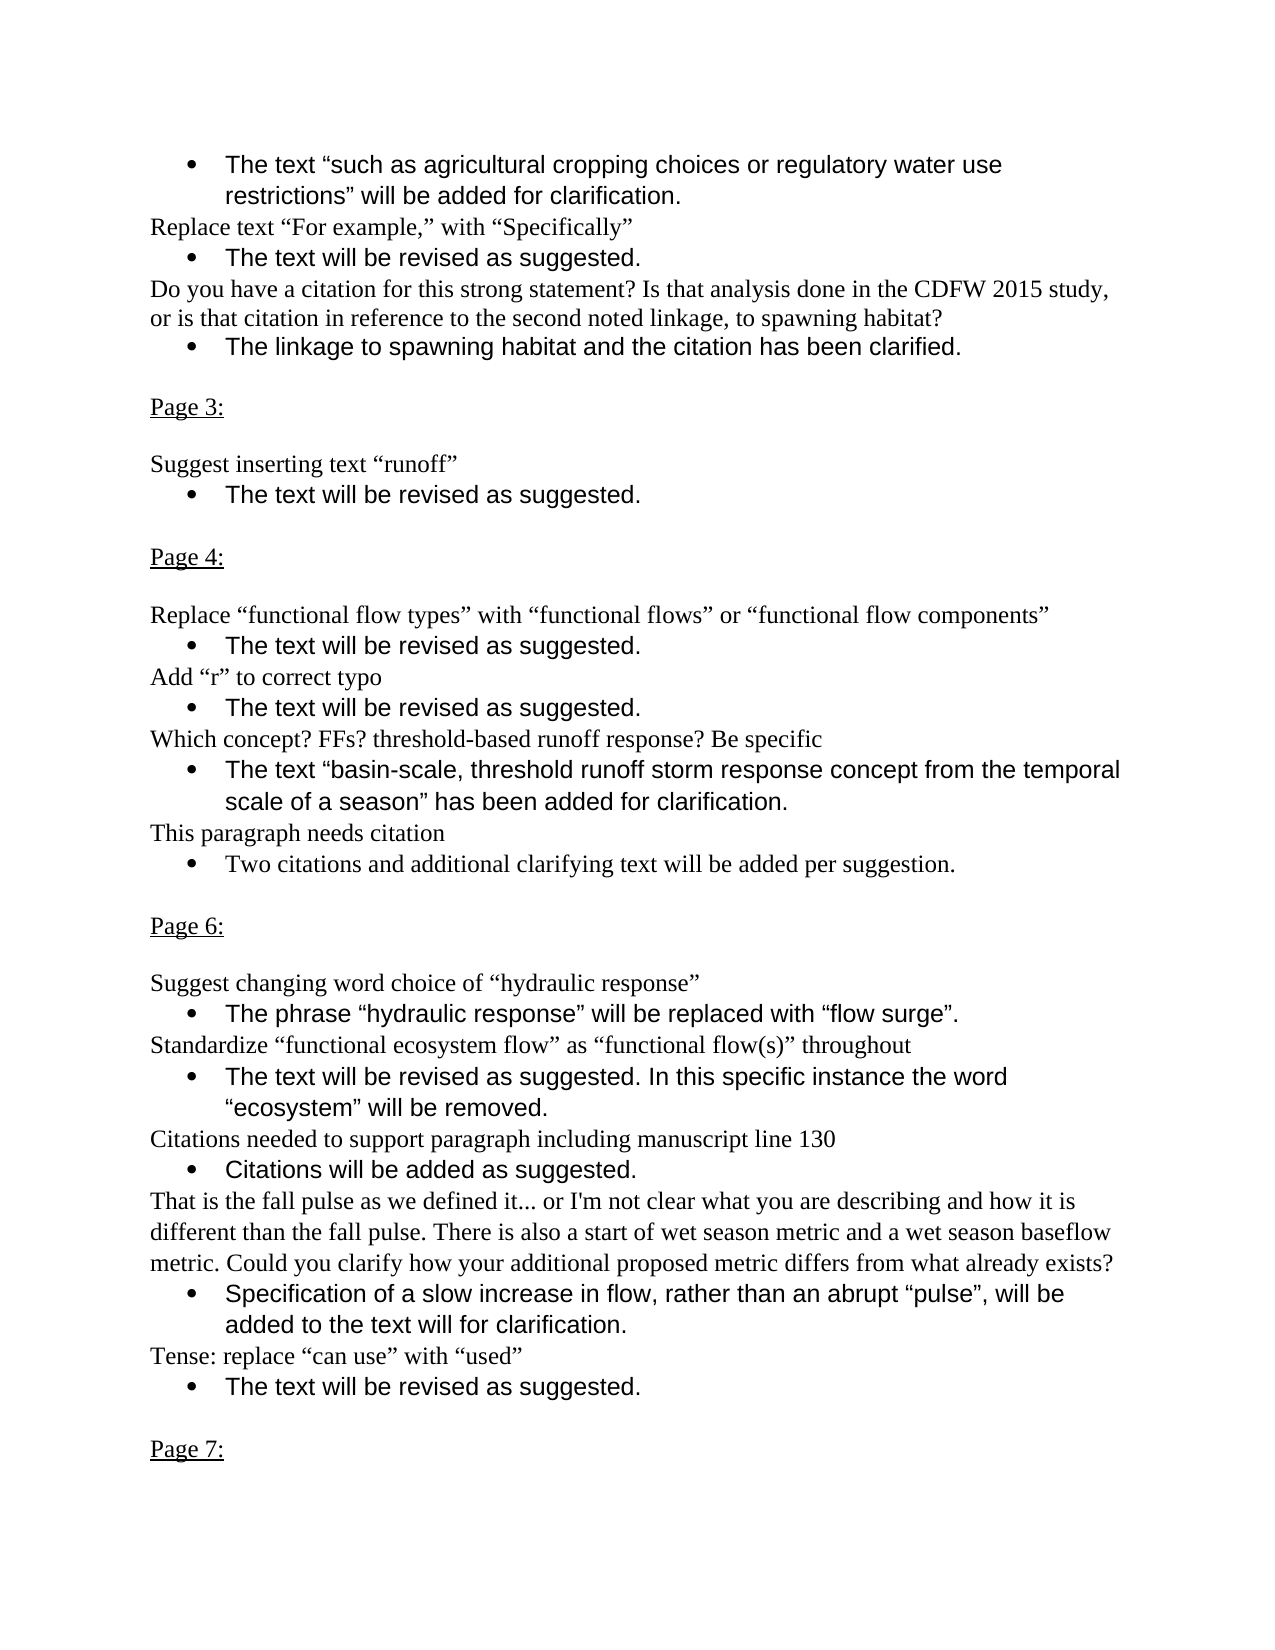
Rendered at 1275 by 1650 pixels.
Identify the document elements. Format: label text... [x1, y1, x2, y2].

text Page 6: [150, 911, 1125, 939]
text Suggest inserting text “runoff” [150, 449, 1125, 478]
text Page 4: [150, 542, 1125, 571]
list Specification of a slow increase in flow, rather than an abrupt “pulse”, will be added to the text will for clarification. [187, 1279, 1125, 1339]
list The text will be revised as suggested. [187, 1372, 1125, 1401]
text Add “r” to correct typo [150, 662, 1125, 691]
list Two citations and additional clarifying text will be added per suggestion. [187, 849, 1125, 877]
text Replace text “For example,” with “Specifically” [150, 212, 1125, 241]
list The phrase “hydraulic response” will be replaced with “flow surge”. [187, 999, 1125, 1028]
list The text “such as agricultural cropping choices or regulatory water use restrictions” will be added for clarification. [187, 150, 1125, 210]
list The text “basin-scale, threshold runoff storm response concept from the temporal scale of a season” has been added for clarification. [187, 755, 1125, 815]
text Page 7: [150, 1434, 1125, 1463]
list The linkage to spawning habitat and the citation has been clarified. [187, 332, 1125, 361]
text This paragraph needs citation [150, 818, 1125, 846]
text Do you have a citation for this strong statement? Is that analysis done in the CDFW 2015 study, or is that citation in reference to the second noted linkage, to spawning habitat? [150, 274, 1125, 332]
text Citations needed to support paragraph including manuscript line 130 [150, 1124, 1125, 1152]
list The text will be revised as suggested. [187, 631, 1125, 660]
list The text will be revised as suggested. [187, 480, 1125, 509]
text Replace “functional flow types” with “functional flows” or “functional flow components” [150, 600, 1125, 629]
text Standardize “functional ecosystem flow” as “functional flow(s)” throughout [150, 1030, 1125, 1059]
text Page 3: [150, 392, 1125, 421]
list The text will be revised as suggested. [187, 243, 1125, 272]
text That is the fall pulse as we defined it... or I'm not clear what you are describing and how it is different than the fall pulse. There is also a start of wet season metric and a wet season baseflow metric. Could you clarify how your additional proposed metric differs from what already exists? [150, 1186, 1125, 1277]
list Citations will be added as suggested. [187, 1155, 1125, 1183]
text Suggest changing word choice of “hydraulic response” [150, 968, 1125, 997]
list The text will be revised as suggested. In this specific instance the word “ecosystem” will be removed. [187, 1061, 1125, 1121]
text Which concept? FFs? threshold-based runoff response? Be specific [150, 724, 1125, 753]
list The text will be revised as suggested. [187, 693, 1125, 722]
text Tense: replace “can use” with “used” [150, 1341, 1125, 1370]
